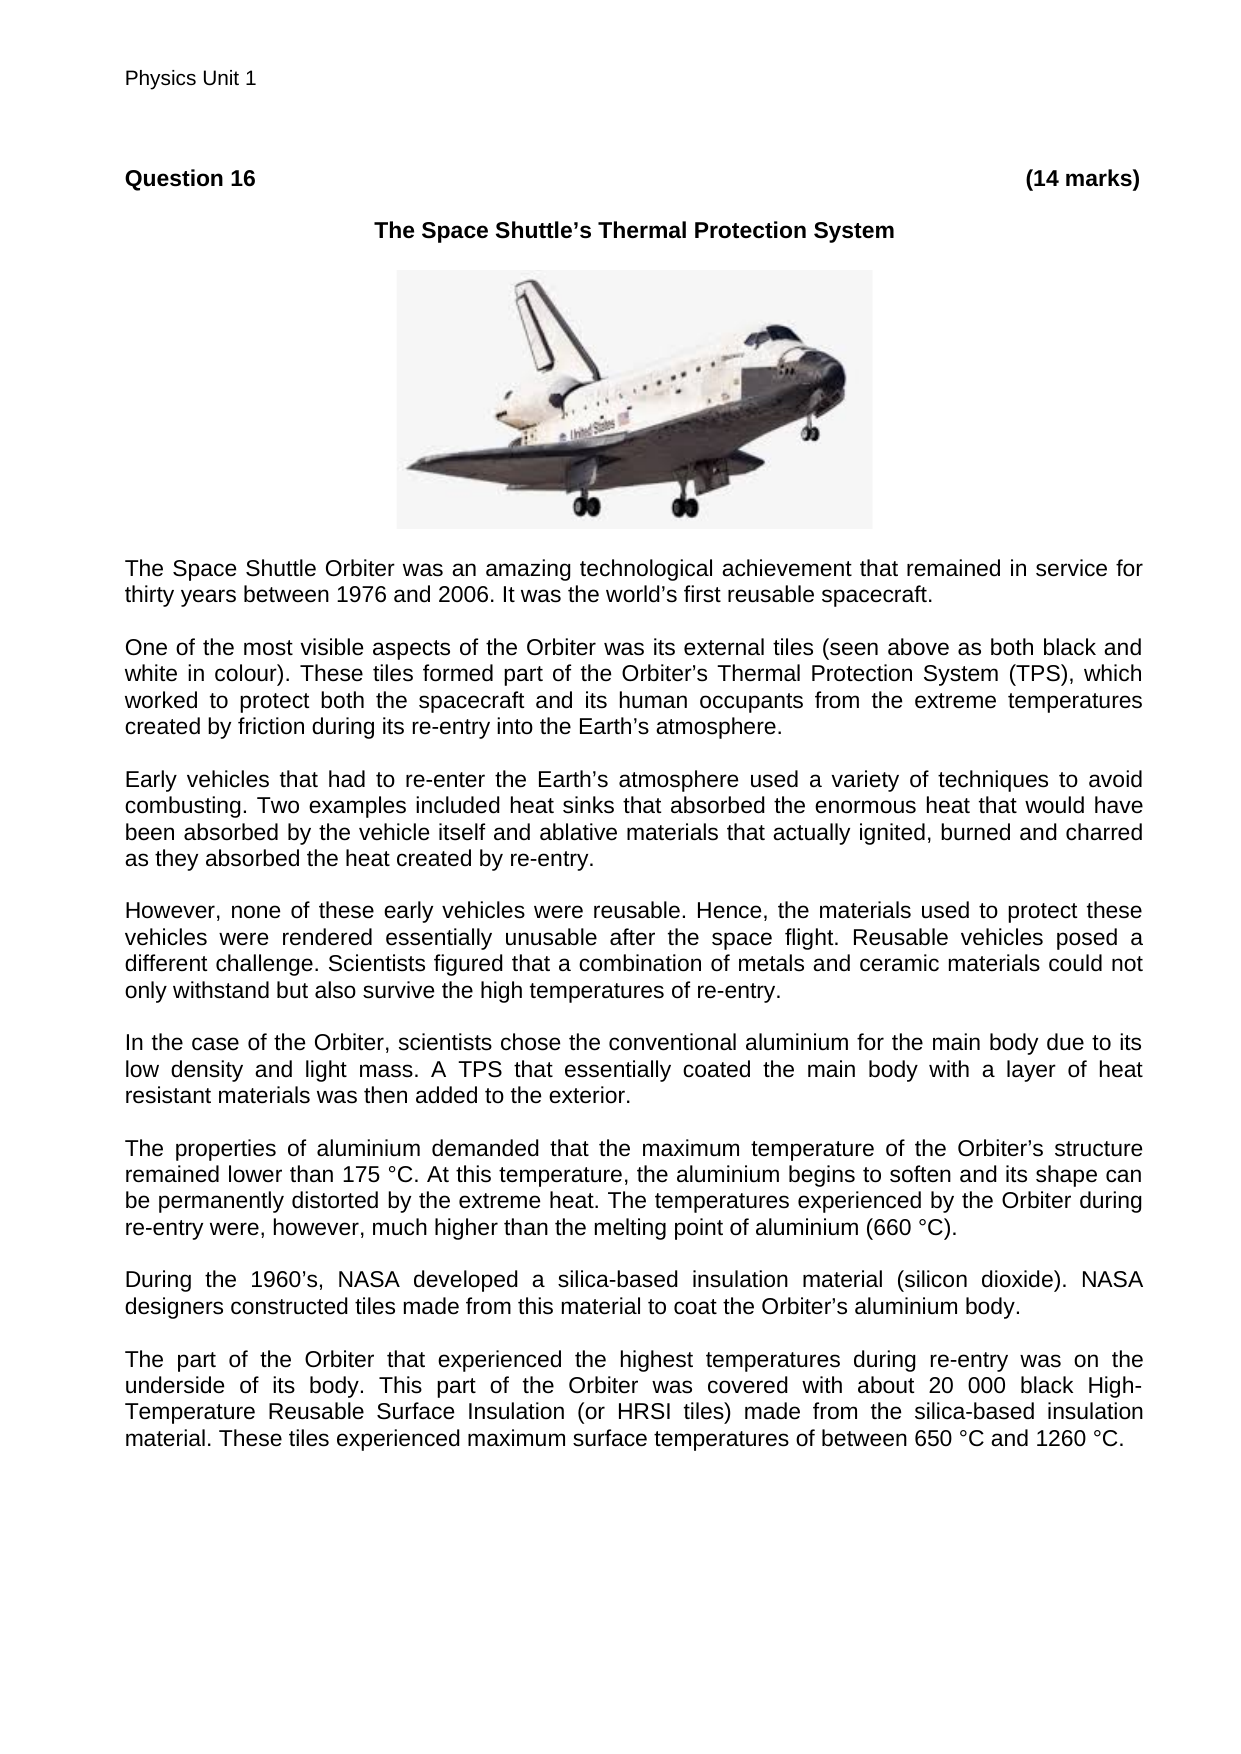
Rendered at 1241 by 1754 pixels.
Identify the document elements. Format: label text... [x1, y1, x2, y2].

text In the case of the Orbiter, scientists chose the conventional aluminium for the main body due to its low density and light mass. A TPS that essentially coated the main body with a layer of heat resistant materials was then added to the exterior. [124, 1029, 1144, 1108]
text One of the most visible aspects of the Orbiter was its external tiles (seen above as both black and white in colour). These tiles formed part of the Orbiter’s Thermal Protection System (TPS), which worked to protect both the spacecraft and its human occupants from the extreme temperatures created by friction during its re-entry into the Earth’s atmosphere. [124, 634, 1144, 739]
text The part of the Orbiter that experienced the highest temperatures during re-entry was on the underside of its body. This part of the Orbiter was covered with about 20 000 black High-Temperature Reusable Surface Insulation (or HRSI tiles) made from the silica-based insulation material. These tiles experienced maximum surface temperatures of between 650 °C and 1260 °C. [124, 1346, 1144, 1451]
text Question 16 (14 marks) [124, 165, 1144, 191]
text The Space Shuttle’s Thermal Protection System [124, 217, 1144, 244]
text Early vehicles that had to re-enter the Earth’s atmosphere used a variety of techniques to avoid combusting. Two examples included heat sinks that absorbed the enormous heat that would have been absorbed by the vehicle itself and ablative materials that actually ignited, burned and charred as they absorbed the heat created by re-entry. [124, 766, 1144, 871]
text The properties of aluminium demanded that the maximum temperature of the Orbiter’s structure remained lower than 175 °C. At this temperature, the aluminium begins to soften and its shape can be permanently distorted by the extreme heat. The temperatures experienced by the Orbiter during re-entry were, however, much higher than the melting point of aluminium (660 °C). [124, 1135, 1144, 1240]
text The Space Shuttle Orbiter was an amazing technological achievement that remained in service for thirty years between 1976 and 2006. It was the world’s first reusable spacecraft. [124, 555, 1144, 608]
text During the 1960’s, NASA developed a silica-based insulation material (silicon dioxide). NASA designers constructed tiles made from this material to coat the Orbiter’s aluminium body. [124, 1266, 1144, 1319]
picture [396, 270, 873, 529]
text However, none of these early vehicles were reusable. Hence, the materials used to protect these vehicles were rendered essentially unusable after the space flight. Reusable vehicles posed a different challenge. Scientists figured that a combination of metals and ceramic materials could not only withstand but also survive the high temperatures of re-entry. [124, 897, 1144, 1003]
